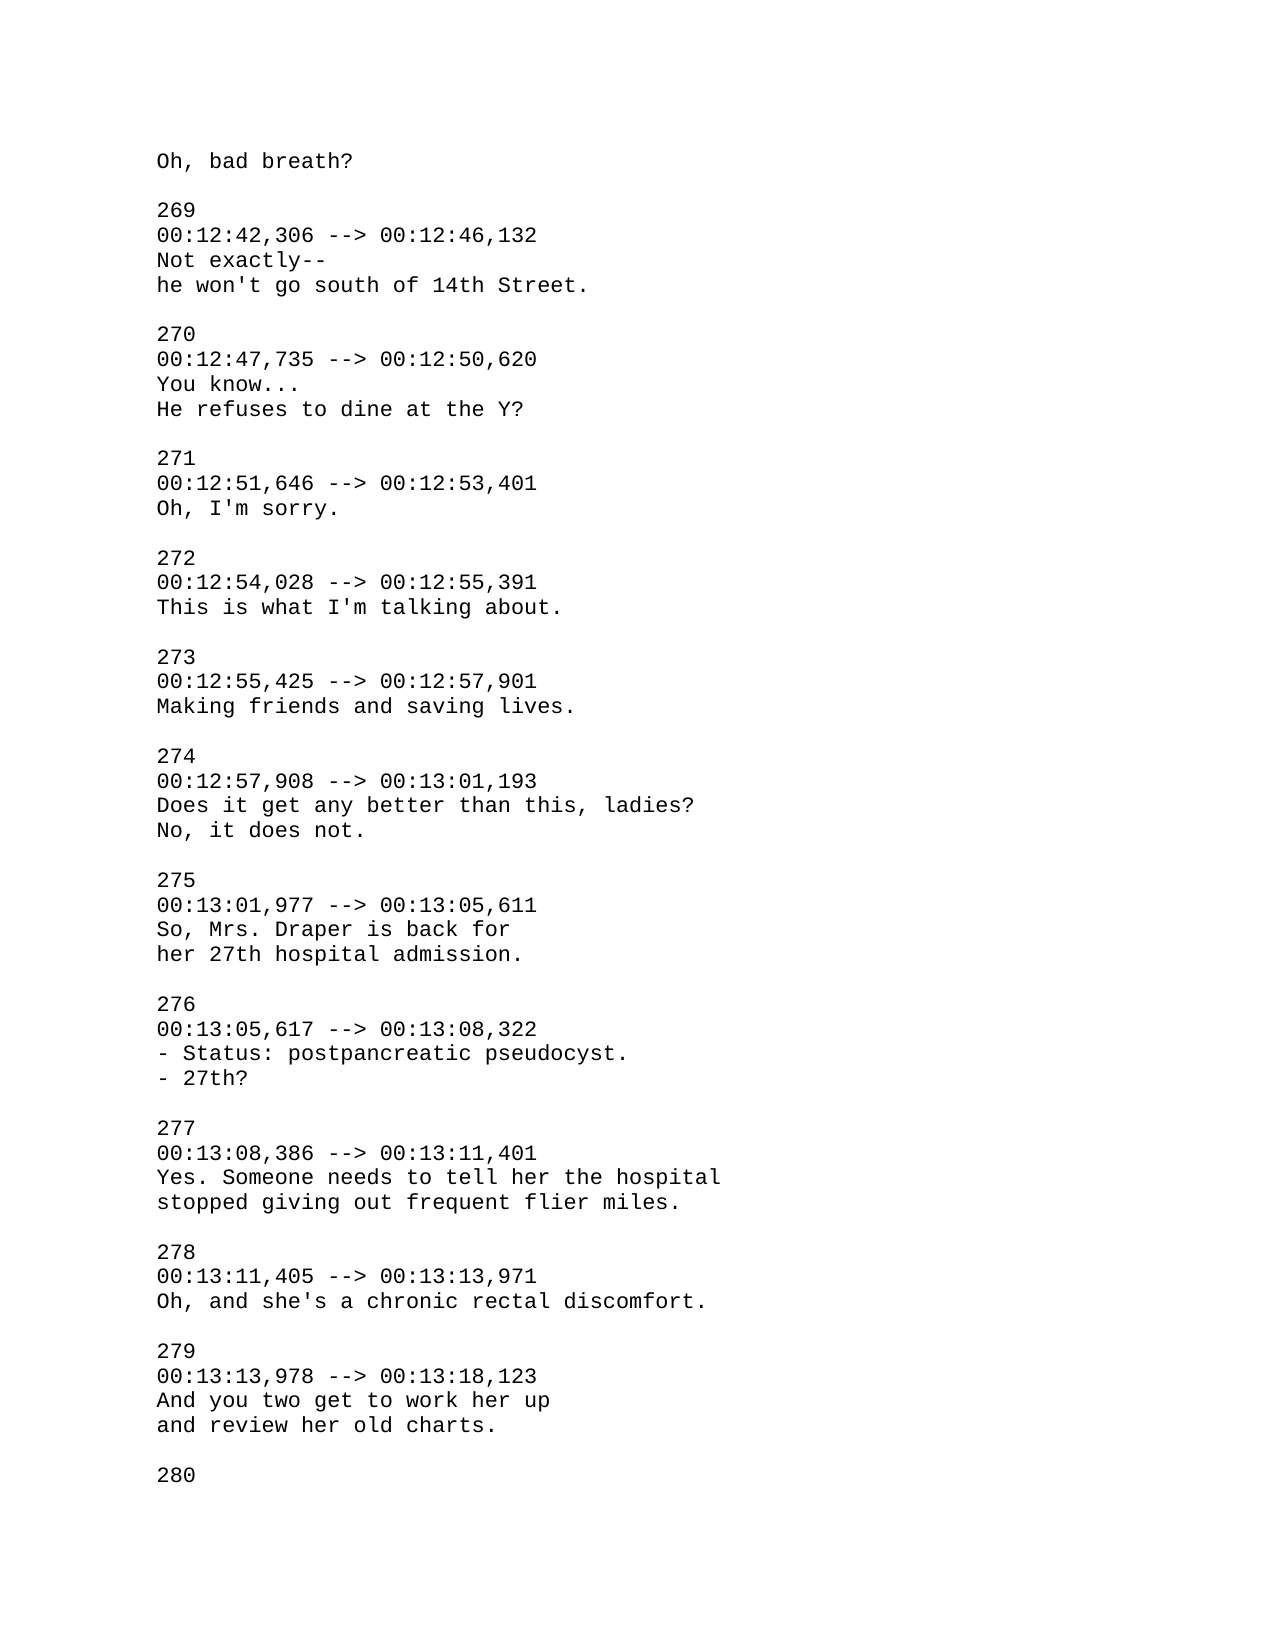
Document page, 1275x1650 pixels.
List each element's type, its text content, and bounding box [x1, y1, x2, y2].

text You know... [156, 373, 1118, 398]
text 00:13:01,977 --> 00:13:05,611 [156, 894, 1118, 918]
text 00:12:54,028 --> 00:12:55,391 [156, 571, 1118, 596]
text - Status: postpancreatic pseudocyst. [156, 1042, 1118, 1067]
text 274 [156, 745, 1118, 770]
text - 27th? [156, 1067, 1118, 1092]
text 276 [156, 993, 1118, 1018]
text 271 [156, 447, 1118, 472]
text 00:12:42,306 --> 00:12:46,132 [156, 224, 1118, 249]
text 275 [156, 869, 1118, 894]
text 00:12:47,735 --> 00:12:50,620 [156, 348, 1118, 373]
text Oh, and she's a chronic rectal discomfort. [156, 1290, 1118, 1315]
text No, it does not. [156, 819, 1118, 844]
text Does it get any better than this, ladies? [156, 794, 1118, 819]
text 278 [156, 1241, 1118, 1266]
text Not exactly-- [156, 249, 1118, 274]
text 273 [156, 646, 1118, 671]
text 00:12:57,908 --> 00:13:01,193 [156, 770, 1118, 794]
text 277 [156, 1117, 1118, 1142]
text 00:13:11,405 --> 00:13:13,971 [156, 1266, 1118, 1290]
text 272 [156, 547, 1118, 571]
text 279 [156, 1340, 1118, 1365]
text 280 [156, 1464, 1118, 1489]
text 00:13:05,617 --> 00:13:08,322 [156, 1018, 1118, 1042]
text And you two get to work her up [156, 1389, 1118, 1414]
text Yes. Someone needs to tell her the hospital [156, 1166, 1118, 1191]
text 00:12:51,646 --> 00:12:53,401 [156, 472, 1118, 497]
text Oh, bad breath? [156, 150, 1118, 175]
text he won't go south of 14th Street. [156, 274, 1118, 299]
text and review her old charts. [156, 1414, 1118, 1439]
text So, Mrs. Draper is back for [156, 918, 1118, 943]
text 270 [156, 323, 1118, 348]
text her 27th hospital admission. [156, 943, 1118, 968]
text stopped giving out frequent flier miles. [156, 1191, 1118, 1216]
text Making friends and saving lives. [156, 695, 1118, 720]
text This is what I'm talking about. [156, 596, 1118, 621]
text 269 [156, 199, 1118, 224]
text 00:13:13,978 --> 00:13:18,123 [156, 1365, 1118, 1389]
text He refuses to dine at the Y? [156, 398, 1118, 423]
text Oh, I'm sorry. [156, 497, 1118, 522]
text 00:12:55,425 --> 00:12:57,901 [156, 671, 1118, 695]
text 00:13:08,386 --> 00:13:11,401 [156, 1142, 1118, 1166]
